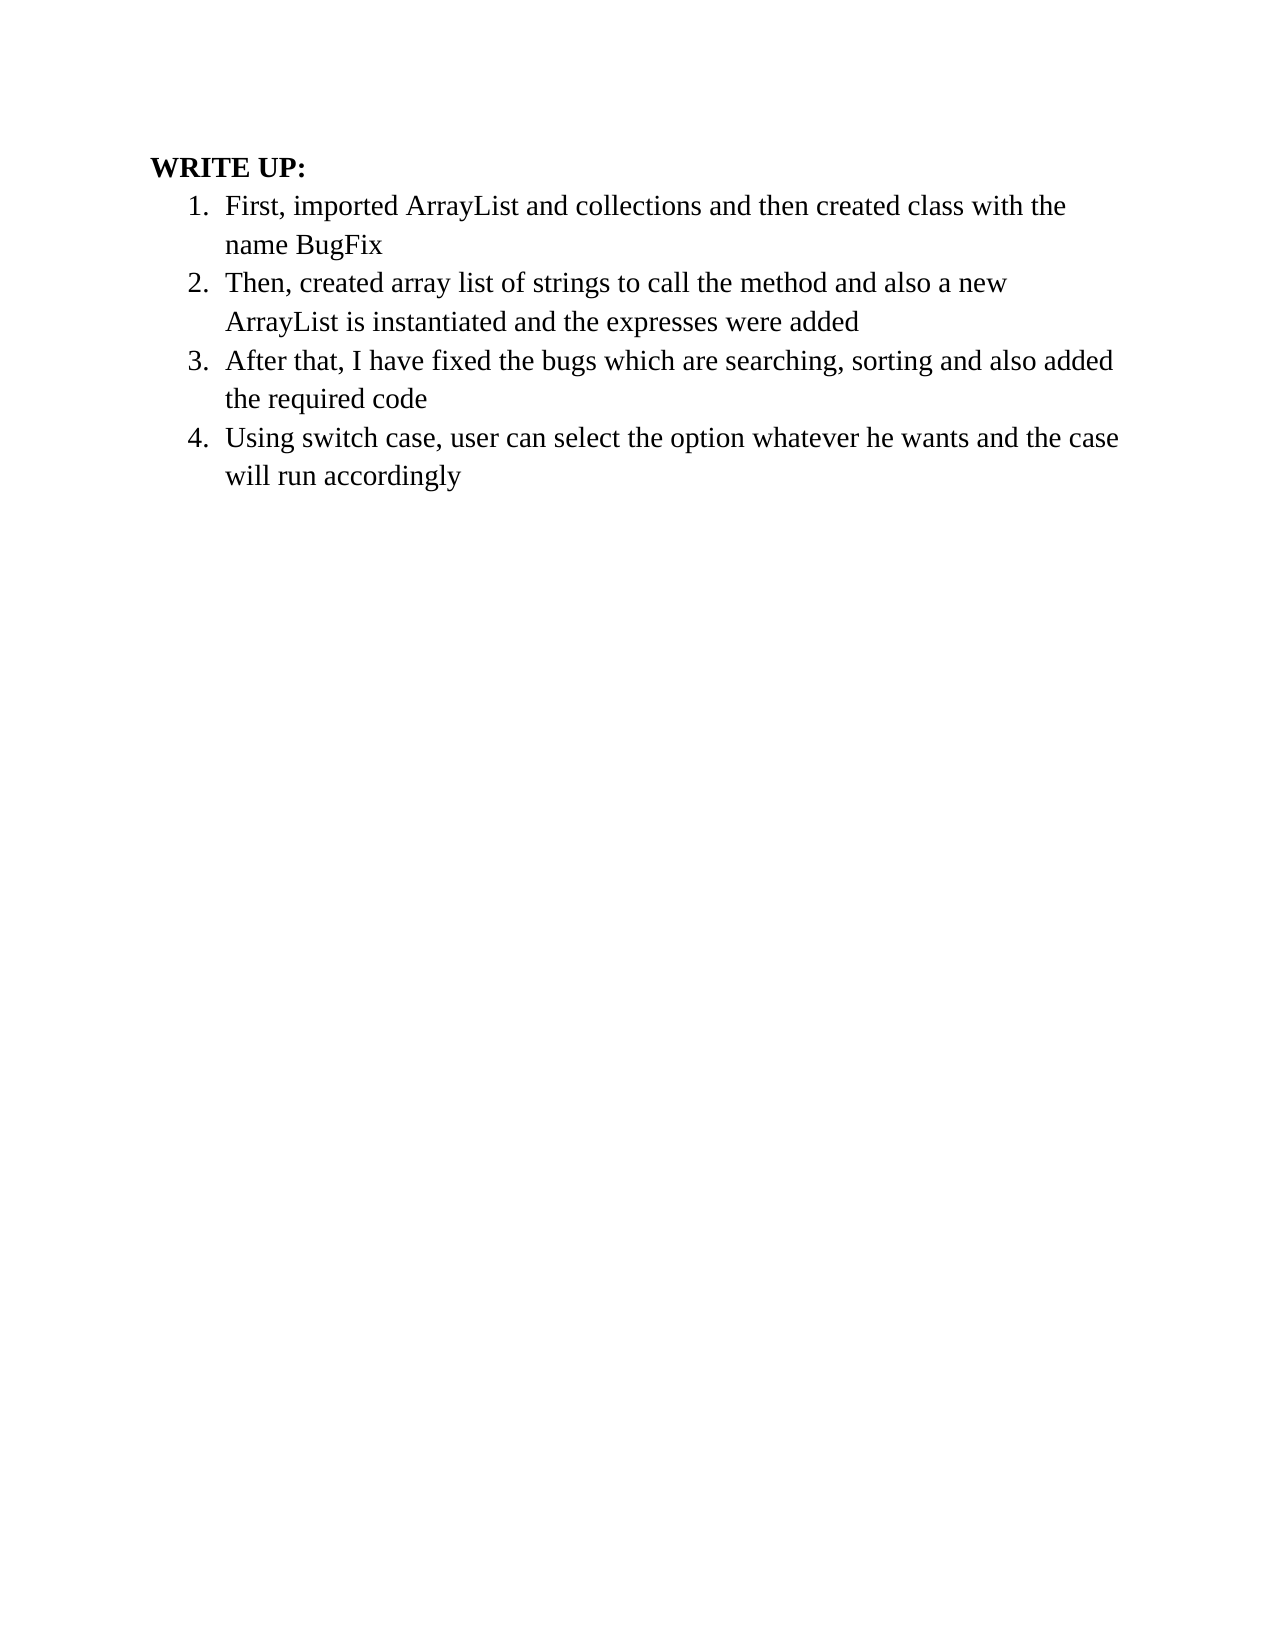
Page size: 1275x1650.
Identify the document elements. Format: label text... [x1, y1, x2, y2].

list Then, created array list of strings to call the method and also a new ArrayList is instantiated and the expresses were added [187, 266, 1125, 338]
list Using switch case, user can select the option whatever he wants and the case will run accordingly [187, 420, 1125, 492]
text WRITE UP: [150, 150, 1125, 183]
list First, imported ArrayList and collections and then created class with the name BugFix [187, 188, 1125, 261]
list After that, I have fixed the bugs which are searching, sorting and also added the required code [187, 343, 1125, 415]
